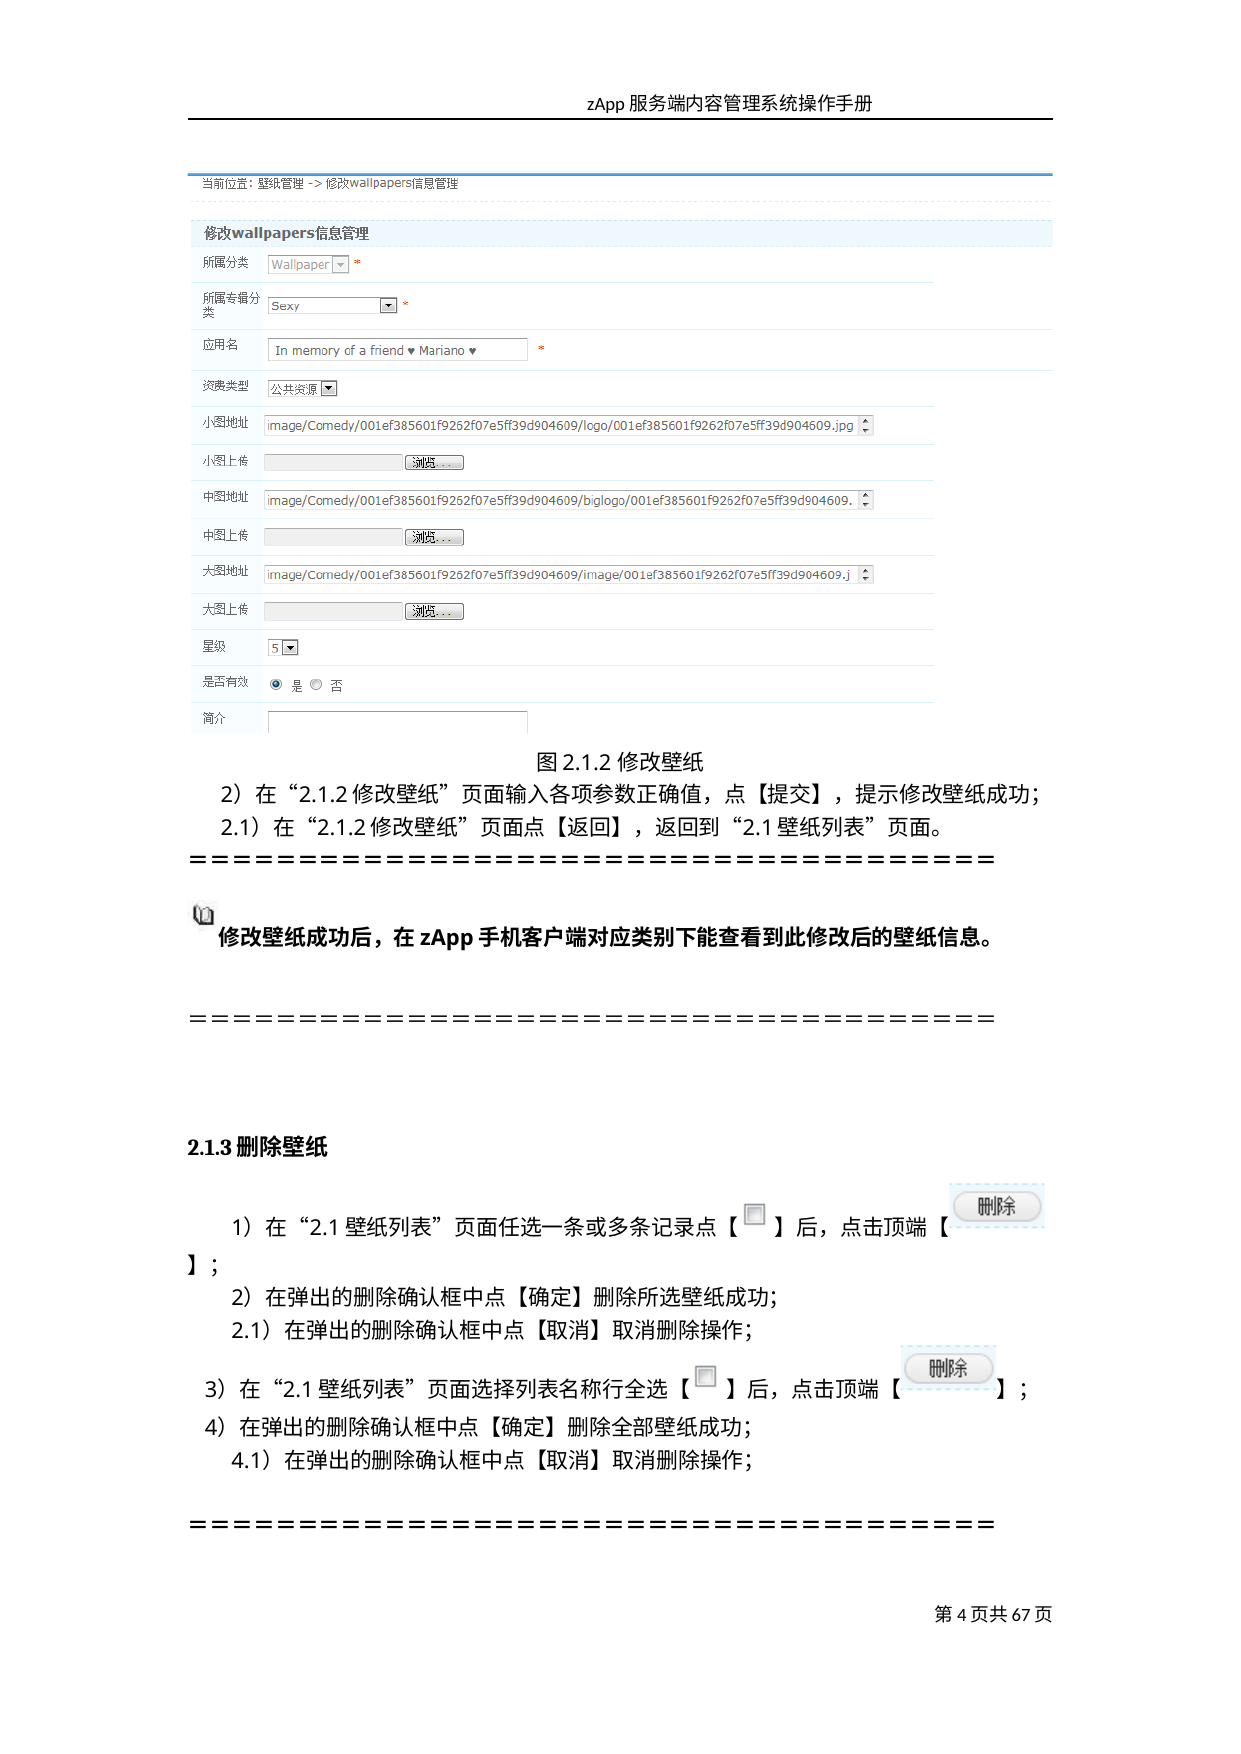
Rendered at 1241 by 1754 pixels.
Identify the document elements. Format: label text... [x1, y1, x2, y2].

picture [949, 1182, 1045, 1230]
text 图2.1.2 修改壁纸 [187, 745, 1053, 777]
text ＝＝＝＝＝＝＝＝＝＝＝＝＝＝＝＝＝＝＝＝＝＝＝＝＝＝＝＝＝＝＝＝＝＝＝＝＝ [187, 1002, 1053, 1034]
picture [900, 1345, 997, 1392]
subtitle 2.1.3删除壁纸 [187, 1113, 1053, 1178]
text 1）在“2.1壁纸列表”页面任选一条或多条记录点【】后，点击顶端【】； [187, 1182, 1053, 1280]
text ＝＝＝＝＝＝＝＝＝＝＝＝＝＝＝＝＝＝＝＝＝＝＝＝＝＝＝＝＝＝＝＝＝＝＝＝＝ [187, 842, 1053, 875]
picture [689, 1359, 726, 1392]
text 4）在弹出的删除确认框中点【确定】删除全部壁纸成功； [187, 1410, 1053, 1442]
text 3）在“2.1壁纸列表”页面选择列表名称行全选【】后，点击顶端【】； [187, 1345, 1053, 1410]
picture [738, 1196, 775, 1230]
text 修改壁纸成功后，在zApp手机客户端对应类别下能查看到此修改后的壁纸信息。 [187, 900, 1053, 965]
text 4.1）在弹出的删除确认框中点【取消】取消删除操作； [187, 1442, 1053, 1475]
text 2.1）在弹出的删除确认框中点【取消】取消删除操作； [187, 1312, 1053, 1345]
text 2.1）在“2.1.2修改壁纸”页面点【返回】，返回到“2.1壁纸列表”页面。 [187, 810, 1053, 842]
text 2）在弹出的删除确认框中点【确定】删除所选壁纸成功； [187, 1280, 1053, 1312]
text ＝＝＝＝＝＝＝＝＝＝＝＝＝＝＝＝＝＝＝＝＝＝＝＝＝＝＝＝＝＝＝＝＝＝＝＝＝ [187, 1507, 1053, 1540]
text 2）在“2.1.2修改壁纸”页面输入各项参数正确值，点【提交】，提示修改壁纸成功； [187, 777, 1053, 810]
picture [187, 171, 1053, 733]
